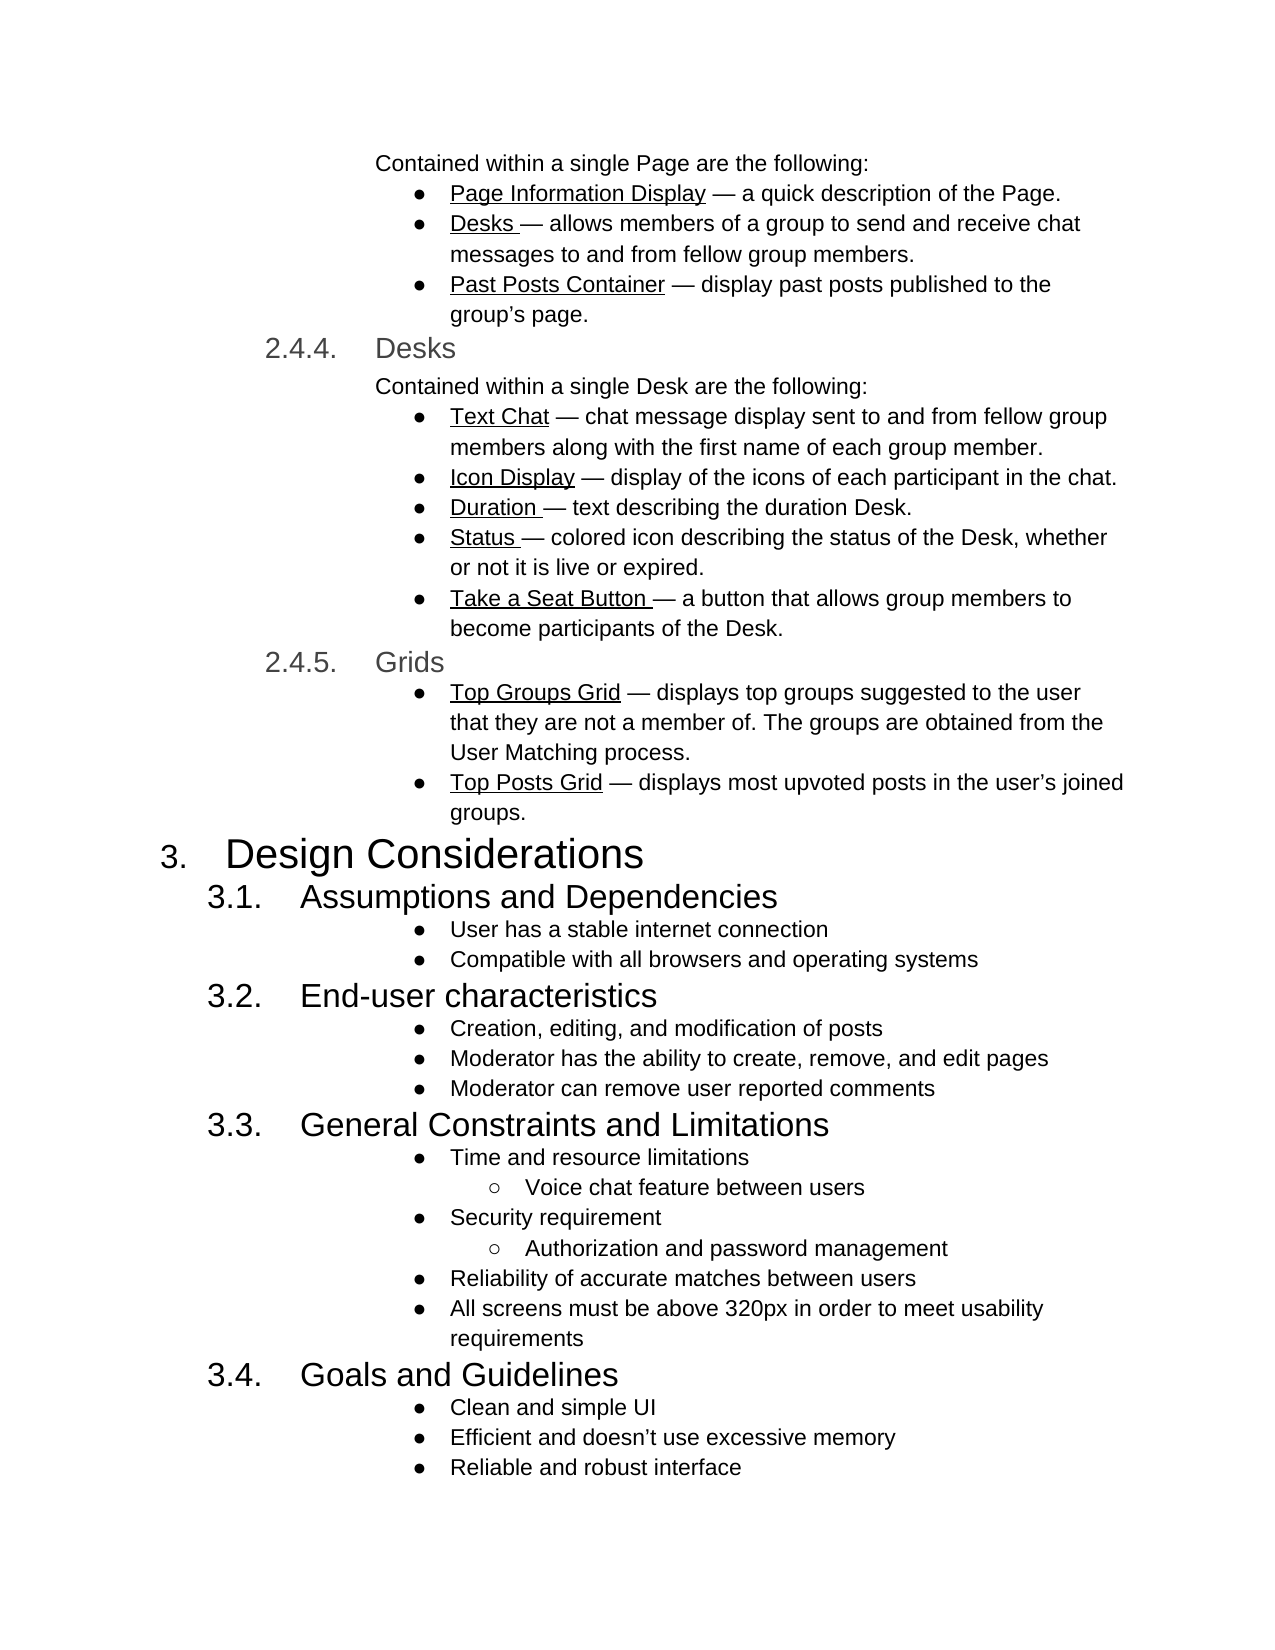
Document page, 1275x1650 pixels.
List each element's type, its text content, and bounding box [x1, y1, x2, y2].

list Moderator has the ability to create, remove, and edit pages [412, 1045, 1125, 1071]
list Reliability of accurate matches between users [412, 1265, 1125, 1291]
list Duration — text describing the duration Desk. [412, 494, 1125, 520]
list Top Groups Grid — displays top groups suggested to the user that they are not a member of. The groups are obtained from the User Matching process. [412, 678, 1125, 765]
list Time and resource limitations [412, 1144, 1125, 1170]
list Creation, editing, and modification of posts [412, 1015, 1125, 1041]
list Voice chat feature between users [487, 1174, 1125, 1200]
subtitle Desks [337, 331, 1125, 365]
subtitle Design Considerations [187, 829, 1125, 877]
list Desks — allows members of a group to send and receive chat messages to and from fellow group members. [412, 210, 1125, 267]
list Clean and simple UI [412, 1394, 1125, 1420]
list Text Chat — chat message display sent to and from fellow group members along with the first name of each group member. [412, 403, 1125, 460]
list Authorization and password management [487, 1234, 1125, 1261]
subtitle Grids [337, 645, 1125, 678]
subtitle Assumptions and Dependencies [262, 877, 1125, 916]
list Security requirement [412, 1204, 1125, 1231]
list Compatible with all browsers and operating systems [412, 946, 1125, 972]
list Page Information Display — a quick description of the Page. [412, 180, 1125, 207]
list Icon Display — display of the icons of each participant in the chat. [412, 464, 1125, 490]
list Moderator can remove user reported comments [412, 1075, 1125, 1102]
text Contained within a single Page are the following: [375, 150, 1125, 176]
list Efficient and doesn’t use excessive memory [412, 1424, 1125, 1450]
list Past Posts Container — display past posts published to the group’s page. [412, 271, 1125, 327]
list Take a Seat Button — a button that allows group members to become participants of the Desk. [412, 584, 1125, 641]
subtitle General Constraints and Limitations [262, 1105, 1125, 1144]
list User has a stable internet connection [412, 916, 1125, 942]
list All screens must be above 320px in order to meet usability requirements [412, 1295, 1125, 1351]
subtitle Goals and Guidelines [262, 1355, 1125, 1394]
list Top Posts Grid — displays most upvoted posts in the user’s joined groups. [412, 769, 1125, 826]
list Status — colored icon describing the status of the Desk, whether or not it is live or expired. [412, 524, 1125, 581]
list Reliable and robust interface [412, 1454, 1125, 1481]
text Contained within a single Desk are the following: [150, 373, 1125, 399]
subtitle End-user characteristics [262, 976, 1125, 1015]
